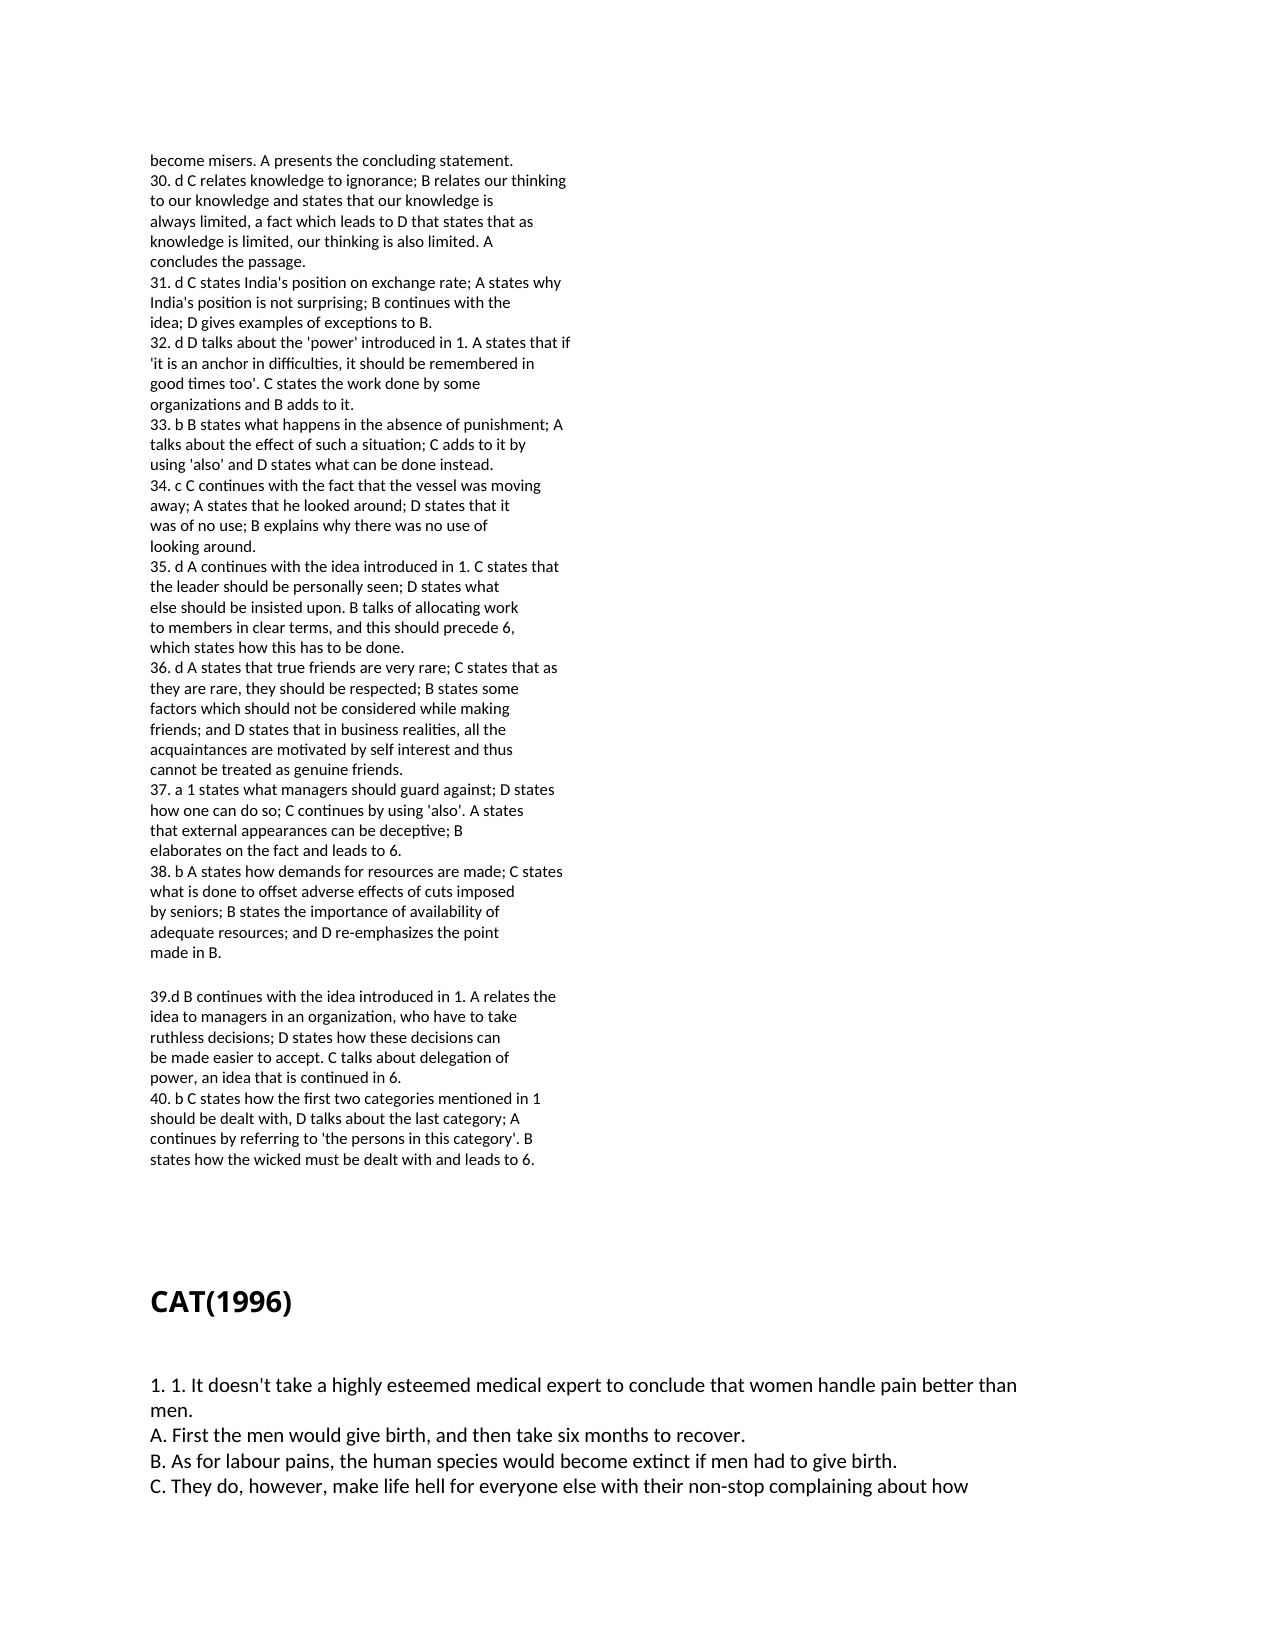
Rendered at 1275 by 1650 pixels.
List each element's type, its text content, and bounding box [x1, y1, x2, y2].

text 31. d C states India's position on exchange rate; A states why [150, 272, 1125, 292]
text cannot be treated as genuine friends. [150, 759, 1125, 780]
text idea; D gives examples of exceptions to B. [150, 312, 1125, 333]
text become misers. A presents the concluding statement. [150, 150, 1125, 170]
text continues by referring to 'the persons in this category'. B [150, 1128, 1125, 1149]
text 'it is an anchor in difficulties, it should be remembered in [150, 353, 1125, 373]
text acquaintances are motivated by self interest and thus [150, 739, 1125, 759]
text 35. d A continues with the idea introduced in 1. C states that [150, 556, 1125, 577]
text 39.d B continues with the idea introduced in 1. A relates the [150, 986, 1125, 1007]
text 33. b B states what happens in the absence of punishment; A [150, 414, 1125, 434]
text 34. c C continues with the fact that the vessel was moving [150, 475, 1125, 495]
text made in B. [150, 942, 1125, 962]
text looking around. [150, 536, 1125, 556]
text using 'also' and D states what can be done instead. [150, 455, 1125, 475]
text to members in clear terms, and this should precede 6, [150, 617, 1125, 637]
text CAT(1996) [150, 1281, 1125, 1321]
text 32. d D talks about the 'power' introduced in 1. A states that if [150, 333, 1125, 353]
text organizations and B adds to it. [150, 394, 1125, 414]
text 36. d A states that true friends are very rare; C states that as [150, 658, 1125, 678]
text the leader should be personally seen; D states what [150, 577, 1125, 597]
text power, an idea that is continued in 6. [150, 1068, 1125, 1088]
text knowledge is limited, our thinking is also limited. A [150, 231, 1125, 252]
text India's position is not surprising; B continues with the [150, 292, 1125, 312]
text elaborates on the fact and leads to 6. [150, 841, 1125, 861]
text friends; and D states that in business realities, all the [150, 719, 1125, 739]
text B. As for labour pains, the human species would become extinct if men had to give birth. [150, 1448, 1125, 1473]
text 38. b A states how demands for resources are made; C states [150, 861, 1125, 881]
text that external appearances can be deceptive; B [150, 820, 1125, 841]
text which states how this has to be done. [150, 637, 1125, 658]
text C. They do, however, make life hell for everyone else with their non-stop complaining about how [150, 1473, 1125, 1499]
text 30. d C relates knowledge to ignorance; B relates our thinking [150, 170, 1125, 191]
text 40. b C states how the first two categories mentioned in 1 [150, 1088, 1125, 1108]
text be made easier to accept. C talks about delegation of [150, 1047, 1125, 1068]
text men. [150, 1397, 1125, 1423]
text else should be insisted upon. B talks of allocating work [150, 597, 1125, 617]
text was of no use; B explains why there was no use of [150, 516, 1125, 536]
text talks about the effect of such a situation; C adds to it by [150, 434, 1125, 455]
text factors which should not be considered while making [150, 698, 1125, 719]
text 37. a 1 states what managers should guard against; D states [150, 780, 1125, 800]
text ruthless decisions; D states how these decisions can [150, 1027, 1125, 1047]
text concludes the passage. [150, 252, 1125, 272]
text what is done to offset adverse effects of cuts imposed [150, 881, 1125, 902]
text adequate resources; and D re-emphasizes the point [150, 922, 1125, 942]
text always limited, a fact which leads to D that states that as [150, 211, 1125, 231]
text how one can do so; C continues by using 'also'. A states [150, 800, 1125, 820]
text A. First the men would give birth, and then take six months to recover. [150, 1423, 1125, 1448]
text should be dealt with, D talks about the last category; A [150, 1108, 1125, 1128]
text to our knowledge and states that our knowledge is [150, 191, 1125, 211]
text away; A states that he looked around; D states that it [150, 495, 1125, 516]
text idea to managers in an organization, who have to take [150, 1007, 1125, 1027]
text 1. 1. It doesn't take a highly esteemed medical expert to conclude that women handle pain better than [150, 1372, 1125, 1397]
text states how the wicked must be dealt with and leads to 6. [150, 1149, 1125, 1169]
text they are rare, they should be respected; B states some [150, 678, 1125, 698]
text by seniors; B states the importance of availability of [150, 902, 1125, 922]
text good times too'. C states the work done by some [150, 373, 1125, 394]
